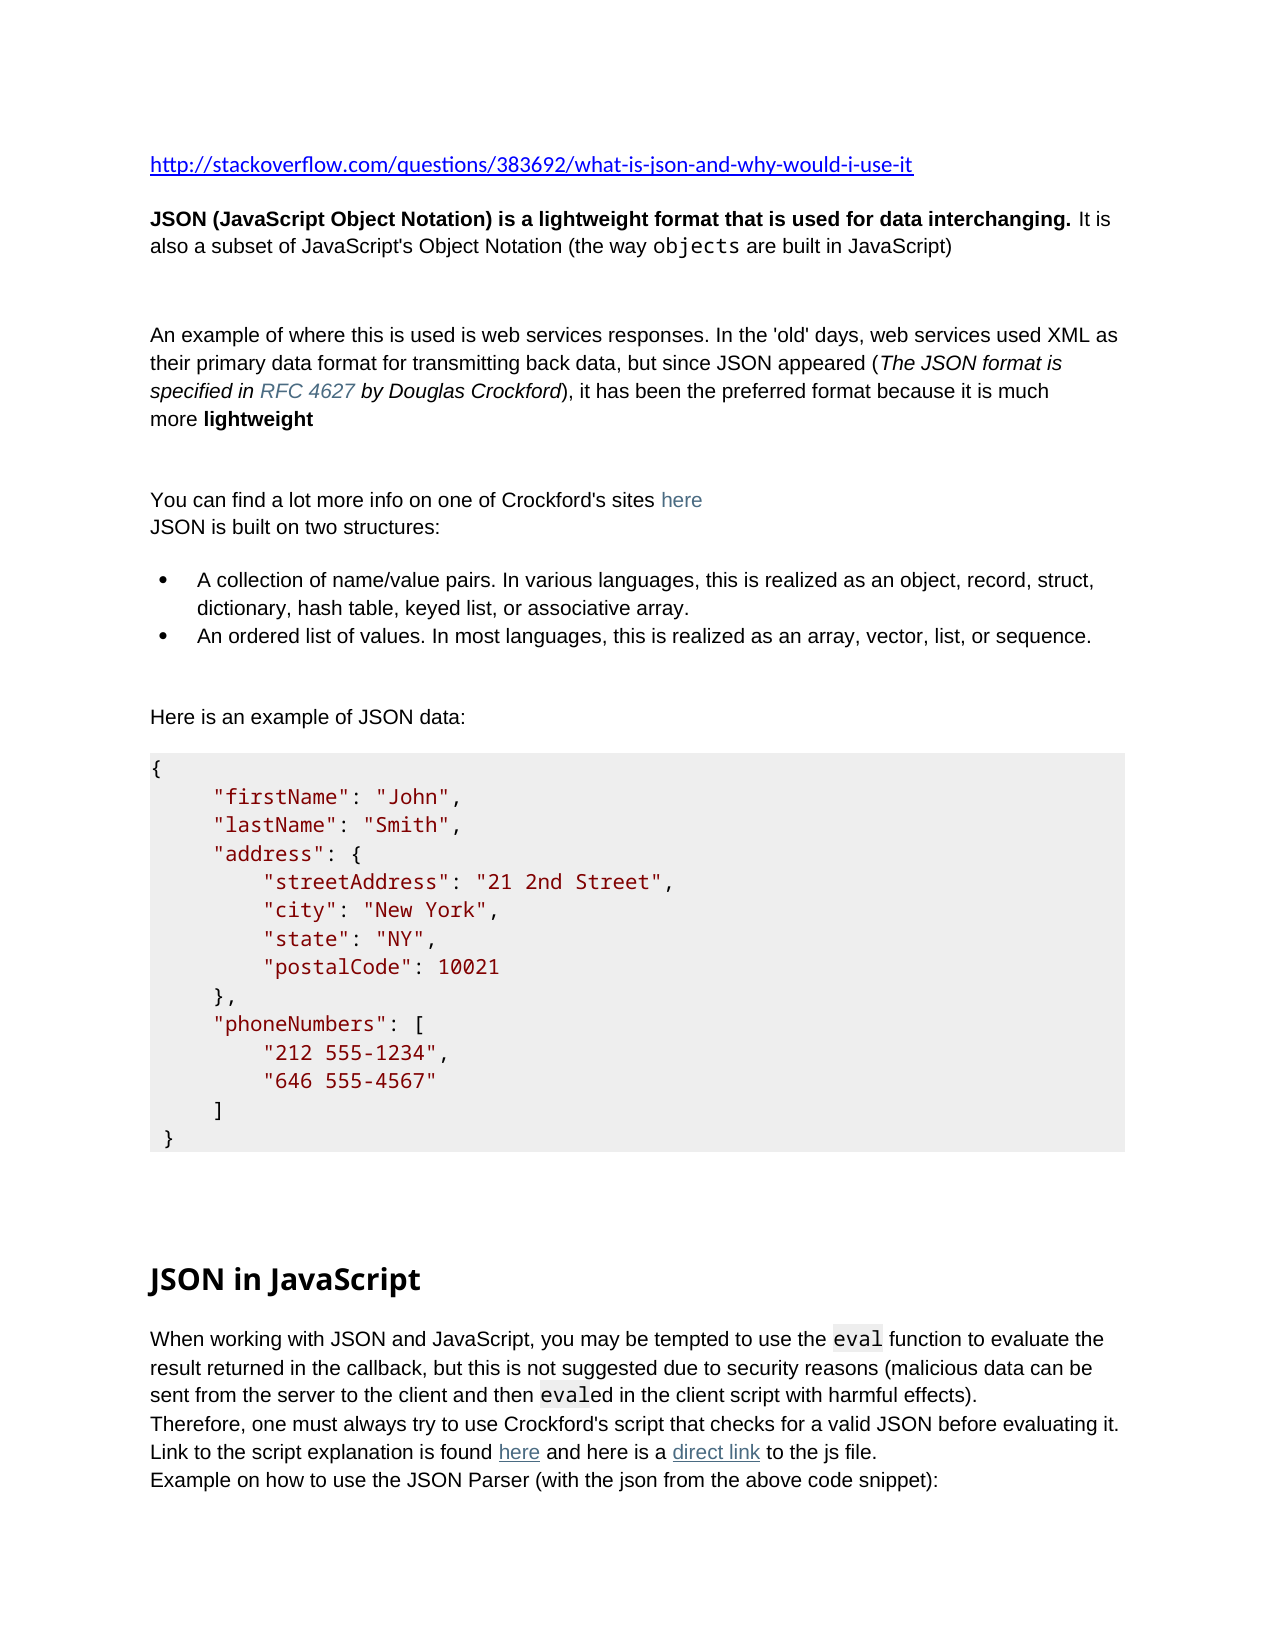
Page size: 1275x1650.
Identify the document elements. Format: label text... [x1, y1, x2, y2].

text "firstName": "John", [150, 782, 1125, 810]
text "address": { [150, 839, 1125, 867]
text "phoneNumbers": [ [150, 1009, 1125, 1038]
text }, [150, 981, 1125, 1009]
subtitle JSON in JavaScript [150, 1258, 1125, 1299]
text An example of where this is used is web services responses. In the 'old' days, web services used XML as their primary data format for transmitting back data, but since JSON appeared (The JSON format is specified in RFC 4627 by Douglas Crockford), it has been the preferred format because it is much more lightweight [150, 319, 1125, 431]
text ] [150, 1095, 1125, 1123]
text Example on how to use the JSON Parser (with the json from the above code snippet): [150, 1464, 1125, 1492]
text "postalCode": 10021 [150, 952, 1125, 981]
text "streetAddress": "21 2nd Street", [150, 867, 1125, 896]
text http://stackoverflow.com/questions/383692/what-is-json-and-why-would-i-use-it [150, 150, 1125, 178]
text You can find a lot more info on one of Crockford's sites here [150, 483, 1125, 511]
list An ordered list of values. In most languages, this is realized as an array, vector, list, or sequence. [159, 620, 1125, 648]
text "212 555-1234", [150, 1038, 1125, 1066]
text When working with JSON and JavaScript, you may be tempted to use the eval function to evaluate the result returned in the callback, but this is not suggested due to security reasons (malicious data can be sent from the server to the client and then evaled in the client script with harmful effects). [150, 1324, 1125, 1408]
text "city": "New York", [150, 896, 1125, 924]
text { [150, 753, 1125, 782]
text Here is an example of JSON data: [150, 701, 1125, 728]
list A collection of name/value pairs. In various languages, this is realized as an object, record, struct, dictionary, hash table, keyed list, or associative array. [159, 564, 1125, 620]
text "646 555-4567" [150, 1066, 1125, 1095]
text } [150, 1123, 1125, 1152]
text Therefore, one must always try to use Crockford's script that checks for a valid JSON before evaluating it. Link to the script explanation is found here and here is a direct link to the js file. [150, 1408, 1125, 1464]
text JSON is built on two structures: [150, 511, 1125, 539]
text JSON (JavaScript Object Notation) is a lightweight format that is used for data interchanging. It is also a subset of JavaScript's Object Notation (the way objects are built in JavaScript) [150, 203, 1125, 259]
text "state": "NY", [150, 924, 1125, 952]
text "lastName": "Smith", [150, 810, 1125, 839]
